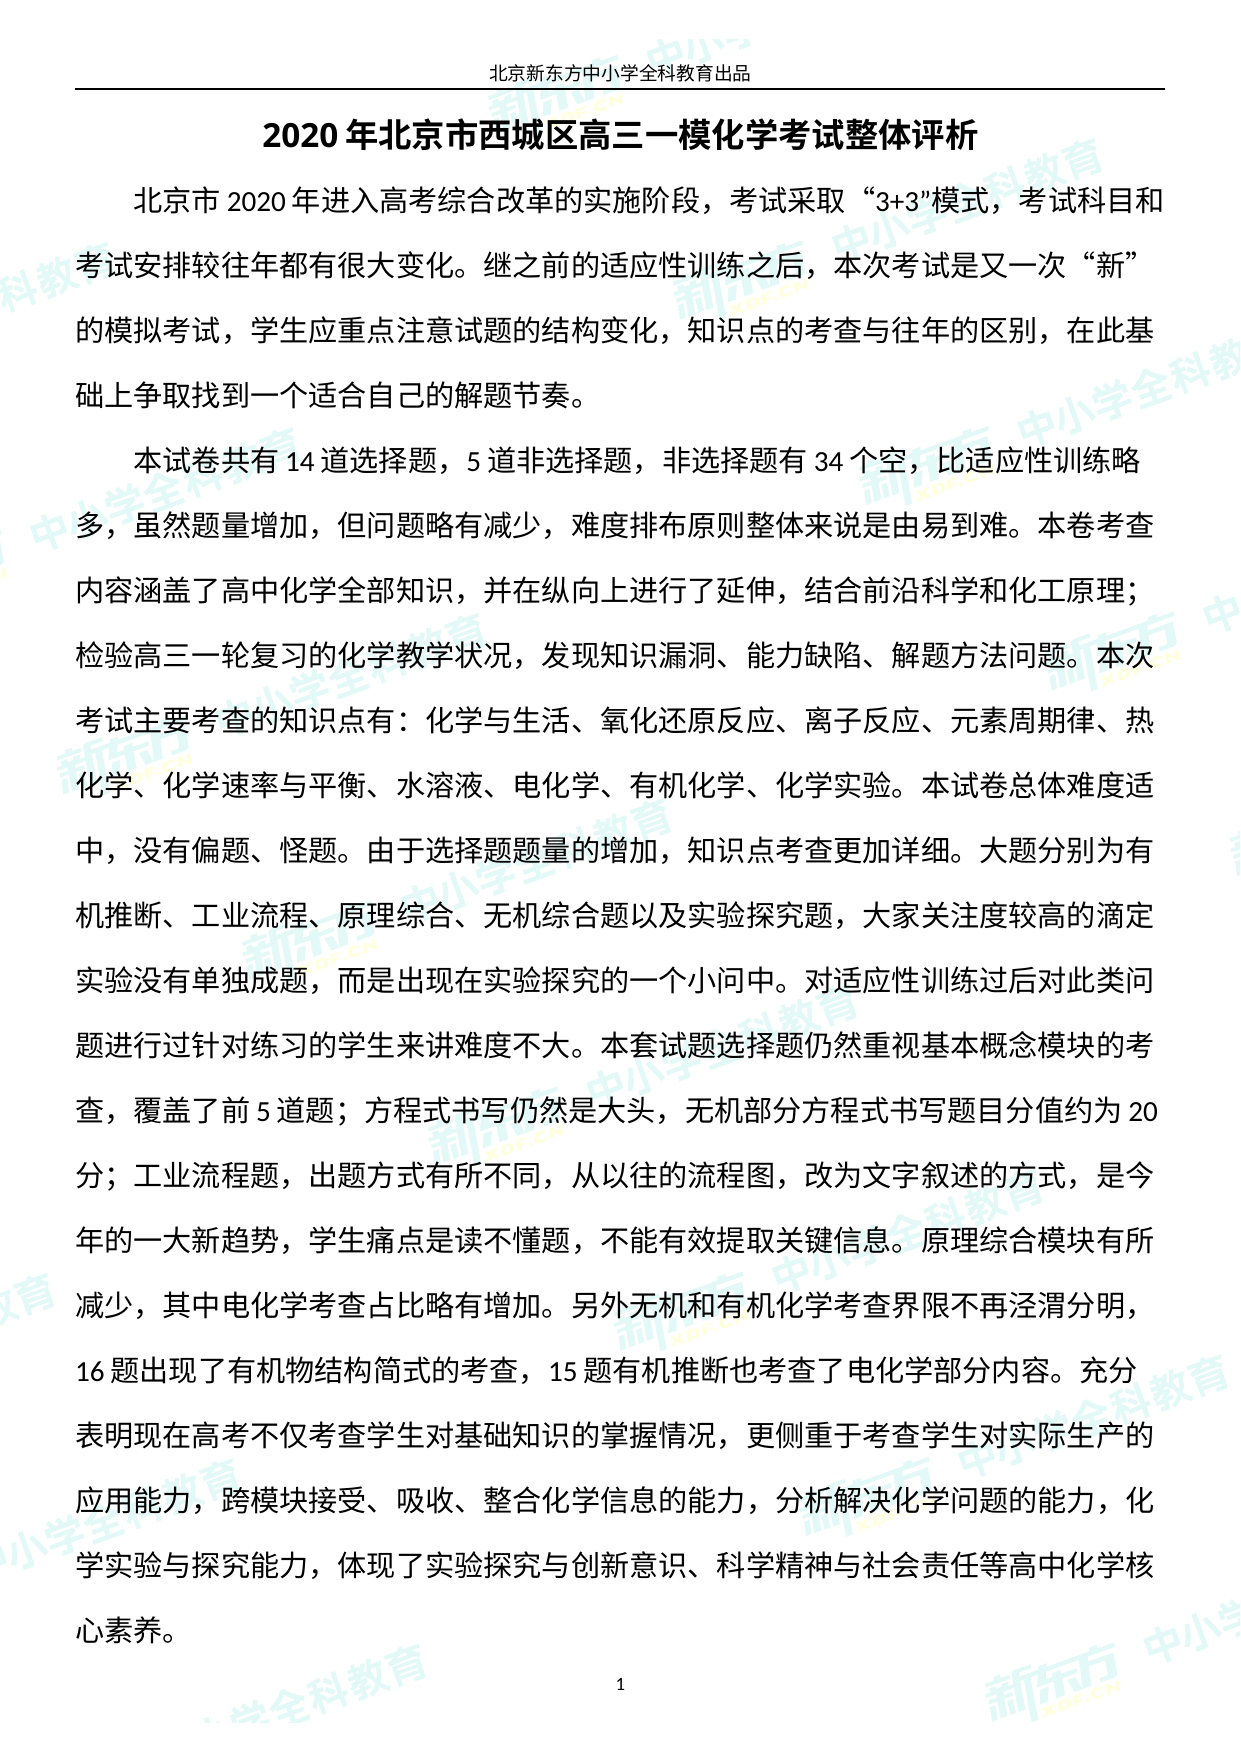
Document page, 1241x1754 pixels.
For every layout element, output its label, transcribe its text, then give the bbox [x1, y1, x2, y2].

text 2020年北京市西城区高三一模化学考试整体评析 [75, 101, 1165, 166]
text 本试卷共有14道选择题，5道非选择题，非选择题有34个空，比适应性训练略多，虽然题量增加，但问题略有减少，难度排布原则整体来说是由易到难。本卷考查内容涵盖了高中化学全部知识，并在纵向上进行了延伸，结合前沿科学和化工原理；检验高三一轮复习的化学教学状况，发现知识漏洞、能力缺陷、解题方法问题。本次考试主要考查的知识点有：化学与生活、氧化还原反应、离子反应、元素周期律、热化学、化学速率与平衡、水溶液、电化学、有机化学、化学实验。本试卷总体难度适中，没有偏题、怪题。由于选择题题量的增加，知识点考查更加详细。大题分别为有机推断、工业流程、原理综合、无机综合题以及实验探究题，大家关注度较高的滴定实验没有单独成题，而是出现在实验探究的一个小问中。对适应性训练过后对此类问题进行过针对练习的学生来讲难度不大。本套试题选择题仍然重视基本概念模块的考查，覆盖了前5道题；方程式书写仍然是大头，无机部分方程式书写题目分值约为20分；工业流程题，出题方式有所不同，从以往的流程图，改为文字叙述的方式，是今年的一大新趋势，学生痛点是读不懂题，不能有效提取关键信息。原理综合模块有所减少，其中电化学考查占比略有增加。另外无机和有机化学考查界限不再泾渭分明，16题出现了有机物结构简式的考查，15题有机推断也考查了电化学部分内容。充分表明现在高考不仅考查学生对基础知识的掌握情况，更侧重于考查学生对实际生产的应用能力，跨模块接受、吸收、整合化学信息的能力，分析解决化学问题的能力，化学实验与探究能力，体现了实验探究与创新意识、科学精神与社会责任等高中化学核心素养。 [75, 426, 1165, 1661]
text 北京市2020年进入高考综合改革的实施阶段，考试采取“3+3”模式，考试科目和考试安排较往年都有很大变化。继之前的适应性训练之后，本次考试是又一次“新”的模拟考试，学生应重点注意试题的结构变化，知识点的考查与往年的区别，在此基础上争取找到一个适合自己的解题节奏。 [75, 166, 1165, 426]
